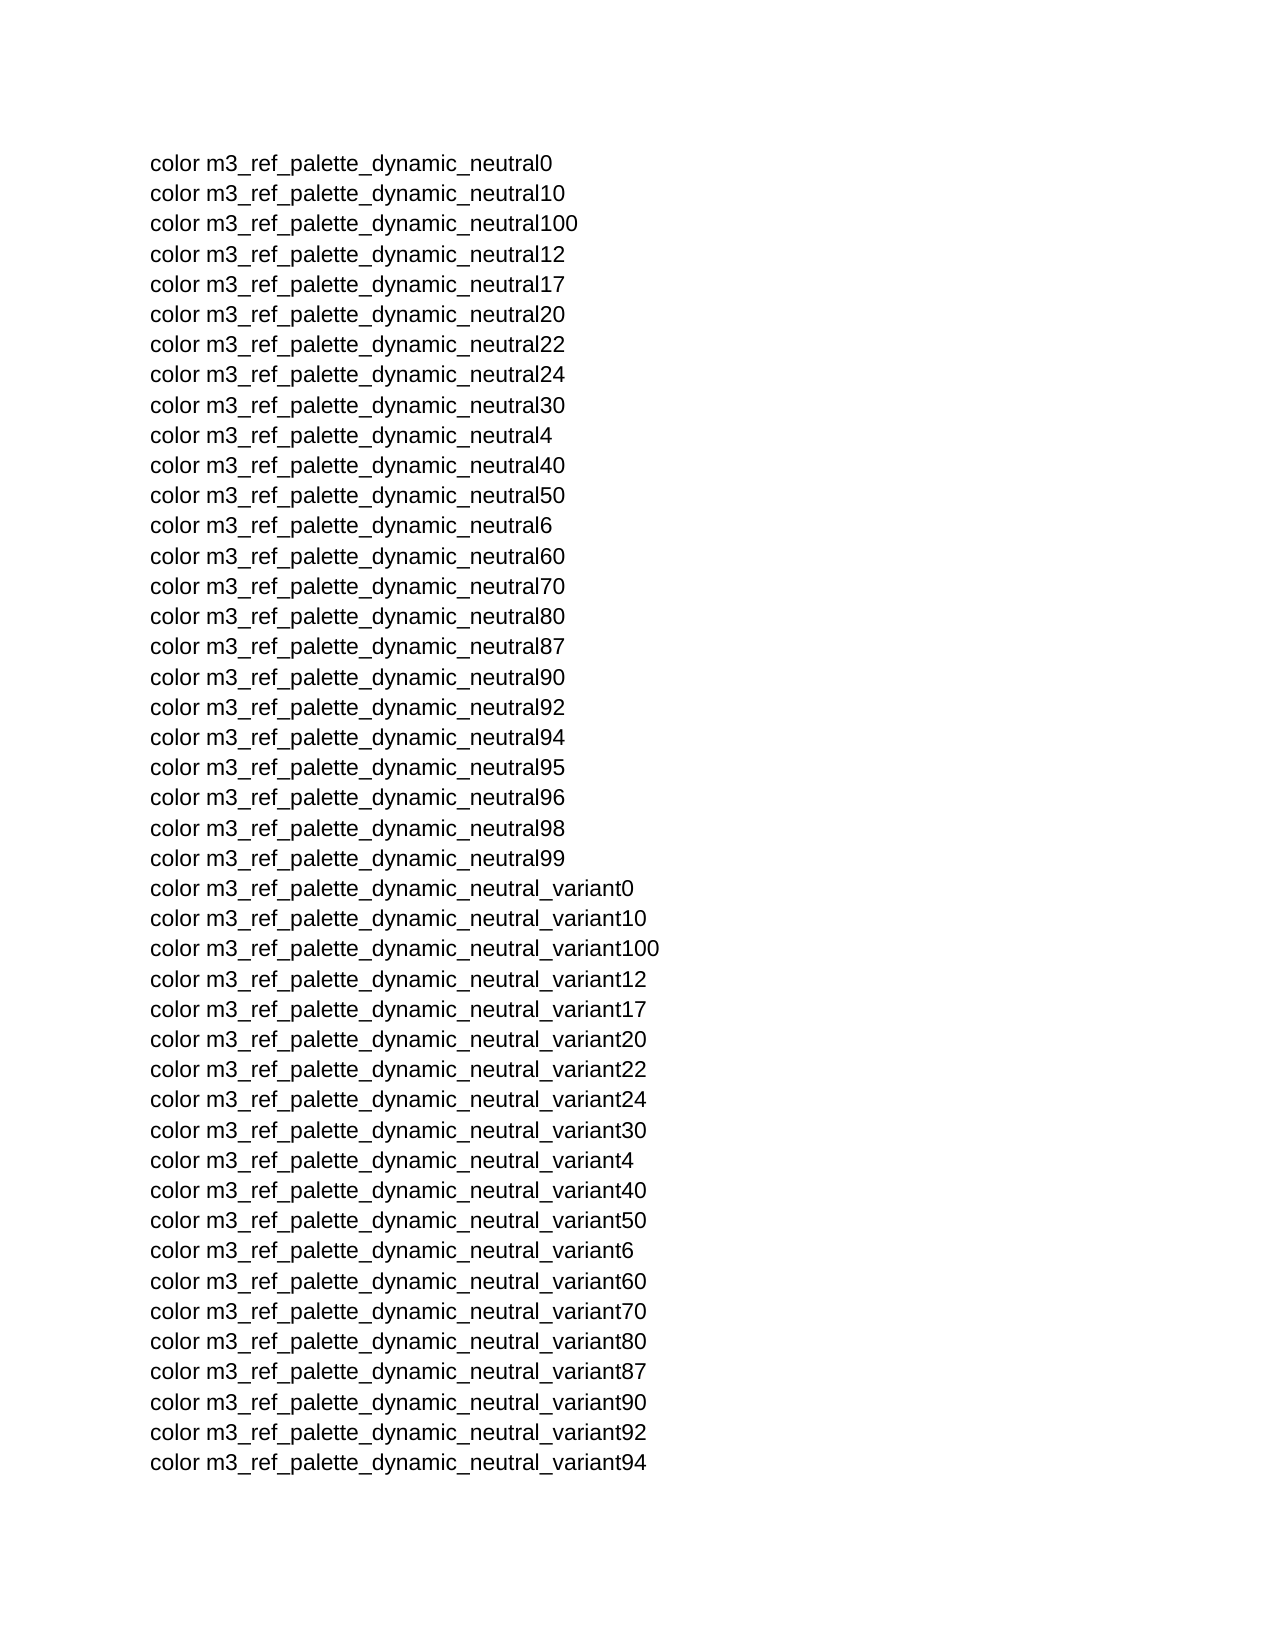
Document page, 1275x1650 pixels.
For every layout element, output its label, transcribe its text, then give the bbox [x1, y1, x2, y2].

text color m3_ref_palette_dynamic_neutral_variant4 [150, 1147, 1125, 1173]
text color m3_ref_palette_dynamic_neutral_variant10 [150, 905, 1125, 932]
text color m3_ref_palette_dynamic_neutral_variant20 [150, 1026, 1125, 1052]
text color m3_ref_palette_dynamic_neutral95 [150, 754, 1125, 781]
text color m3_ref_palette_dynamic_neutral_variant17 [150, 996, 1125, 1022]
text color m3_ref_palette_dynamic_neutral12 [150, 241, 1125, 267]
text color m3_ref_palette_dynamic_neutral30 [150, 392, 1125, 418]
text color m3_ref_palette_dynamic_neutral6 [150, 512, 1125, 539]
text color m3_ref_palette_dynamic_neutral20 [150, 301, 1125, 327]
text color m3_ref_palette_dynamic_neutral70 [150, 573, 1125, 599]
text color m3_ref_palette_dynamic_neutral60 [150, 543, 1125, 569]
text color m3_ref_palette_dynamic_neutral10 [150, 180, 1125, 207]
text color m3_ref_palette_dynamic_neutral_variant30 [150, 1117, 1125, 1143]
text color m3_ref_palette_dynamic_neutral_variant12 [150, 966, 1125, 992]
text color m3_ref_palette_dynamic_neutral24 [150, 361, 1125, 388]
text color m3_ref_palette_dynamic_neutral_variant50 [150, 1207, 1125, 1234]
text color m3_ref_palette_dynamic_neutral_variant0 [150, 875, 1125, 901]
text color m3_ref_palette_dynamic_neutral98 [150, 814, 1125, 841]
text color m3_ref_palette_dynamic_neutral_variant87 [150, 1358, 1125, 1385]
text color m3_ref_palette_dynamic_neutral80 [150, 603, 1125, 629]
text color m3_ref_palette_dynamic_neutral_variant92 [150, 1419, 1125, 1445]
text color m3_ref_palette_dynamic_neutral_variant60 [150, 1268, 1125, 1294]
text color m3_ref_palette_dynamic_neutral96 [150, 784, 1125, 811]
text color m3_ref_palette_dynamic_neutral0 [150, 150, 1125, 176]
text color m3_ref_palette_dynamic_neutral_variant24 [150, 1086, 1125, 1113]
text color m3_ref_palette_dynamic_neutral_variant80 [150, 1328, 1125, 1354]
text color m3_ref_palette_dynamic_neutral99 [150, 845, 1125, 871]
text color m3_ref_palette_dynamic_neutral100 [150, 210, 1125, 237]
text color m3_ref_palette_dynamic_neutral17 [150, 271, 1125, 297]
text color m3_ref_palette_dynamic_neutral92 [150, 694, 1125, 720]
text color m3_ref_palette_dynamic_neutral4 [150, 422, 1125, 448]
text color m3_ref_palette_dynamic_neutral_variant100 [150, 935, 1125, 962]
text color m3_ref_palette_dynamic_neutral_variant6 [150, 1237, 1125, 1264]
text color m3_ref_palette_dynamic_neutral40 [150, 452, 1125, 478]
text color m3_ref_palette_dynamic_neutral_variant90 [150, 1388, 1125, 1415]
text color m3_ref_palette_dynamic_neutral94 [150, 724, 1125, 750]
text color m3_ref_palette_dynamic_neutral_variant22 [150, 1056, 1125, 1083]
text color m3_ref_palette_dynamic_neutral90 [150, 663, 1125, 690]
text color m3_ref_palette_dynamic_neutral22 [150, 331, 1125, 358]
text color m3_ref_palette_dynamic_neutral50 [150, 482, 1125, 509]
text color m3_ref_palette_dynamic_neutral_variant40 [150, 1177, 1125, 1203]
text color m3_ref_palette_dynamic_neutral87 [150, 633, 1125, 660]
text color m3_ref_palette_dynamic_neutral_variant94 [150, 1449, 1125, 1475]
text color m3_ref_palette_dynamic_neutral_variant70 [150, 1298, 1125, 1324]
